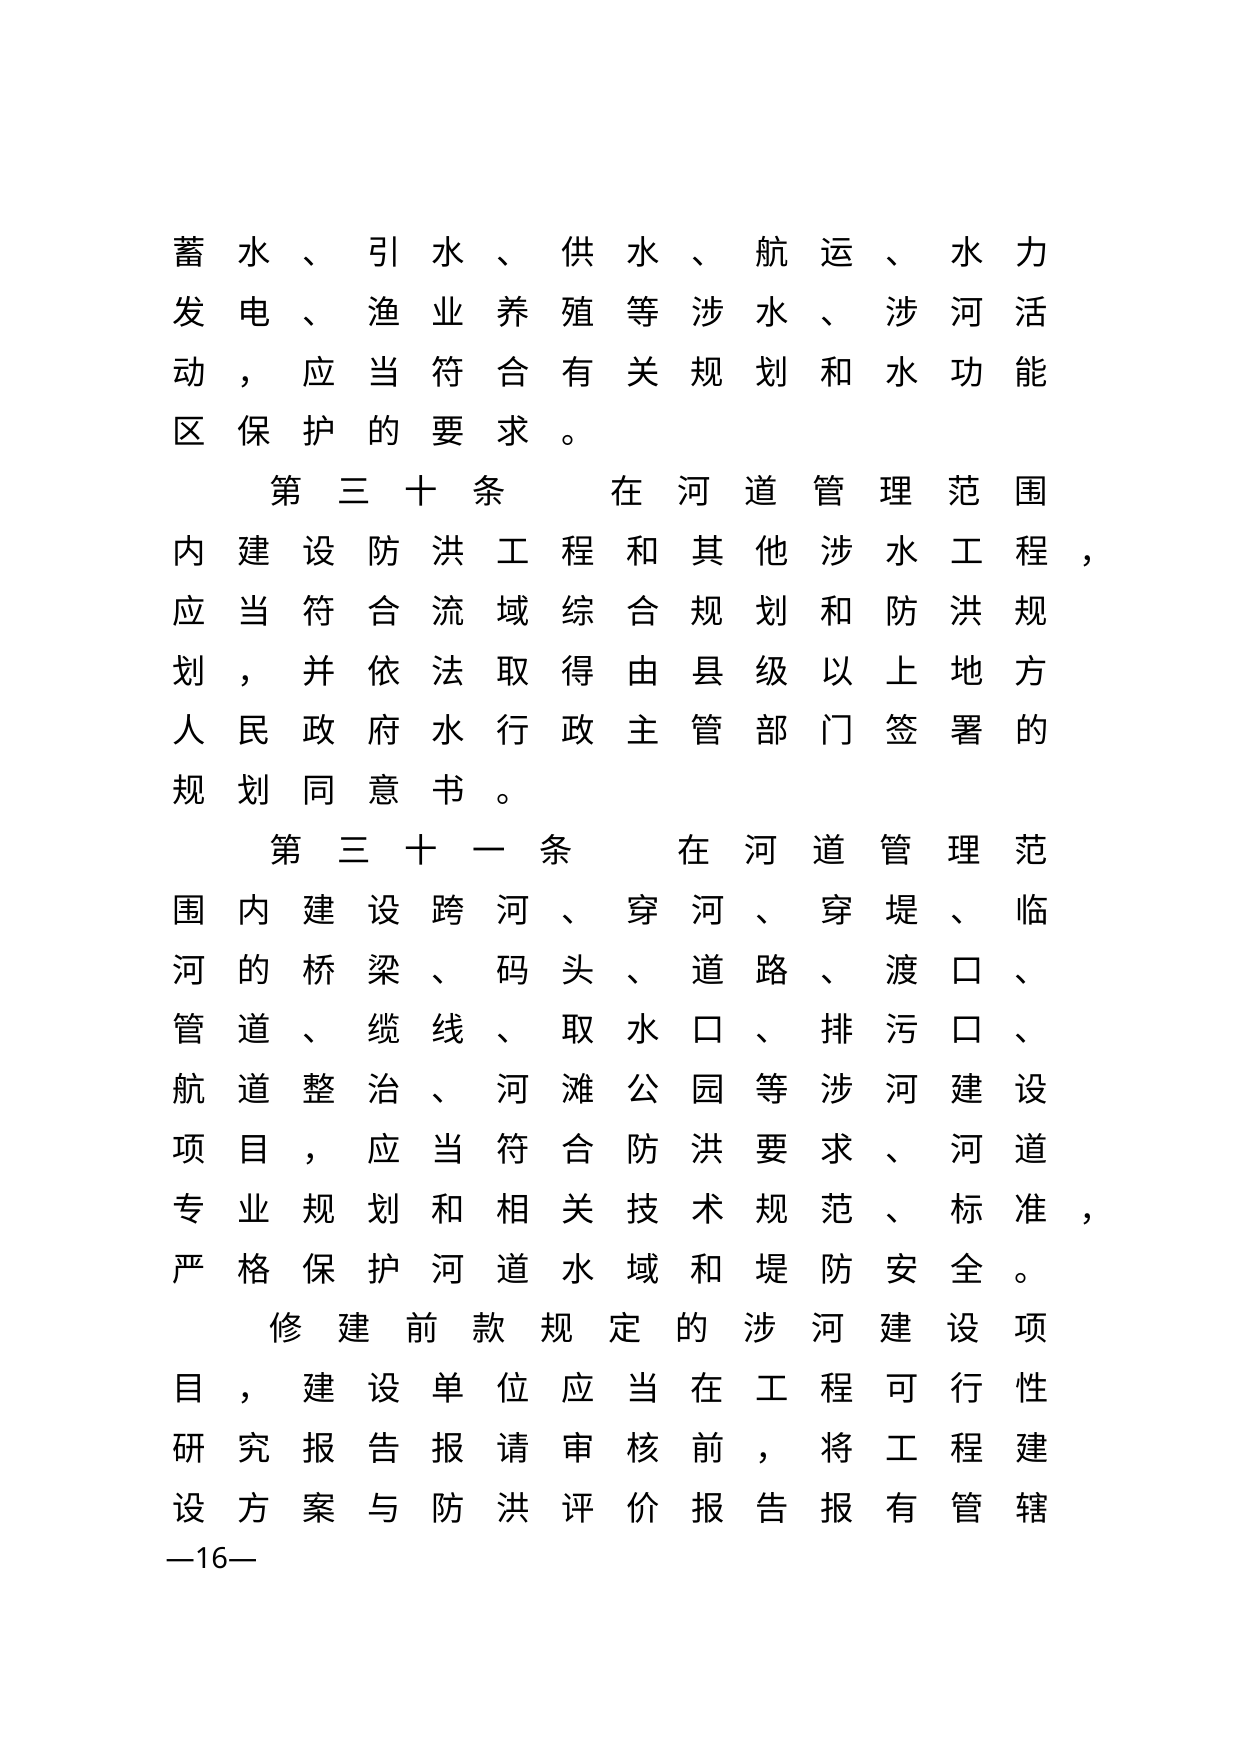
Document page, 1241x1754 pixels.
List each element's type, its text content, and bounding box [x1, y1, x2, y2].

text 第三十条 在河道管理范围内建设防洪工程和其他涉水工程，应当符合流域综合规划和防洪规划，并依法取得由县级以上地方人民政府水行政主管部门签署的规划同意书。 [172, 459, 1079, 818]
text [172, 1296, 1079, 1536]
text 第三十一条 在河道管理范围内建设跨河、穿河、穿堤、临河的桥梁、码头、道路、渡口、管道、缆线、取水口、排污口、航道整治、河滩公园等涉河建设项目，应当符合防洪要求、河道专业规划和相关技术规范、标准，严格保护河道水域和堤防安全。 [172, 818, 1079, 1296]
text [172, 220, 1079, 459]
